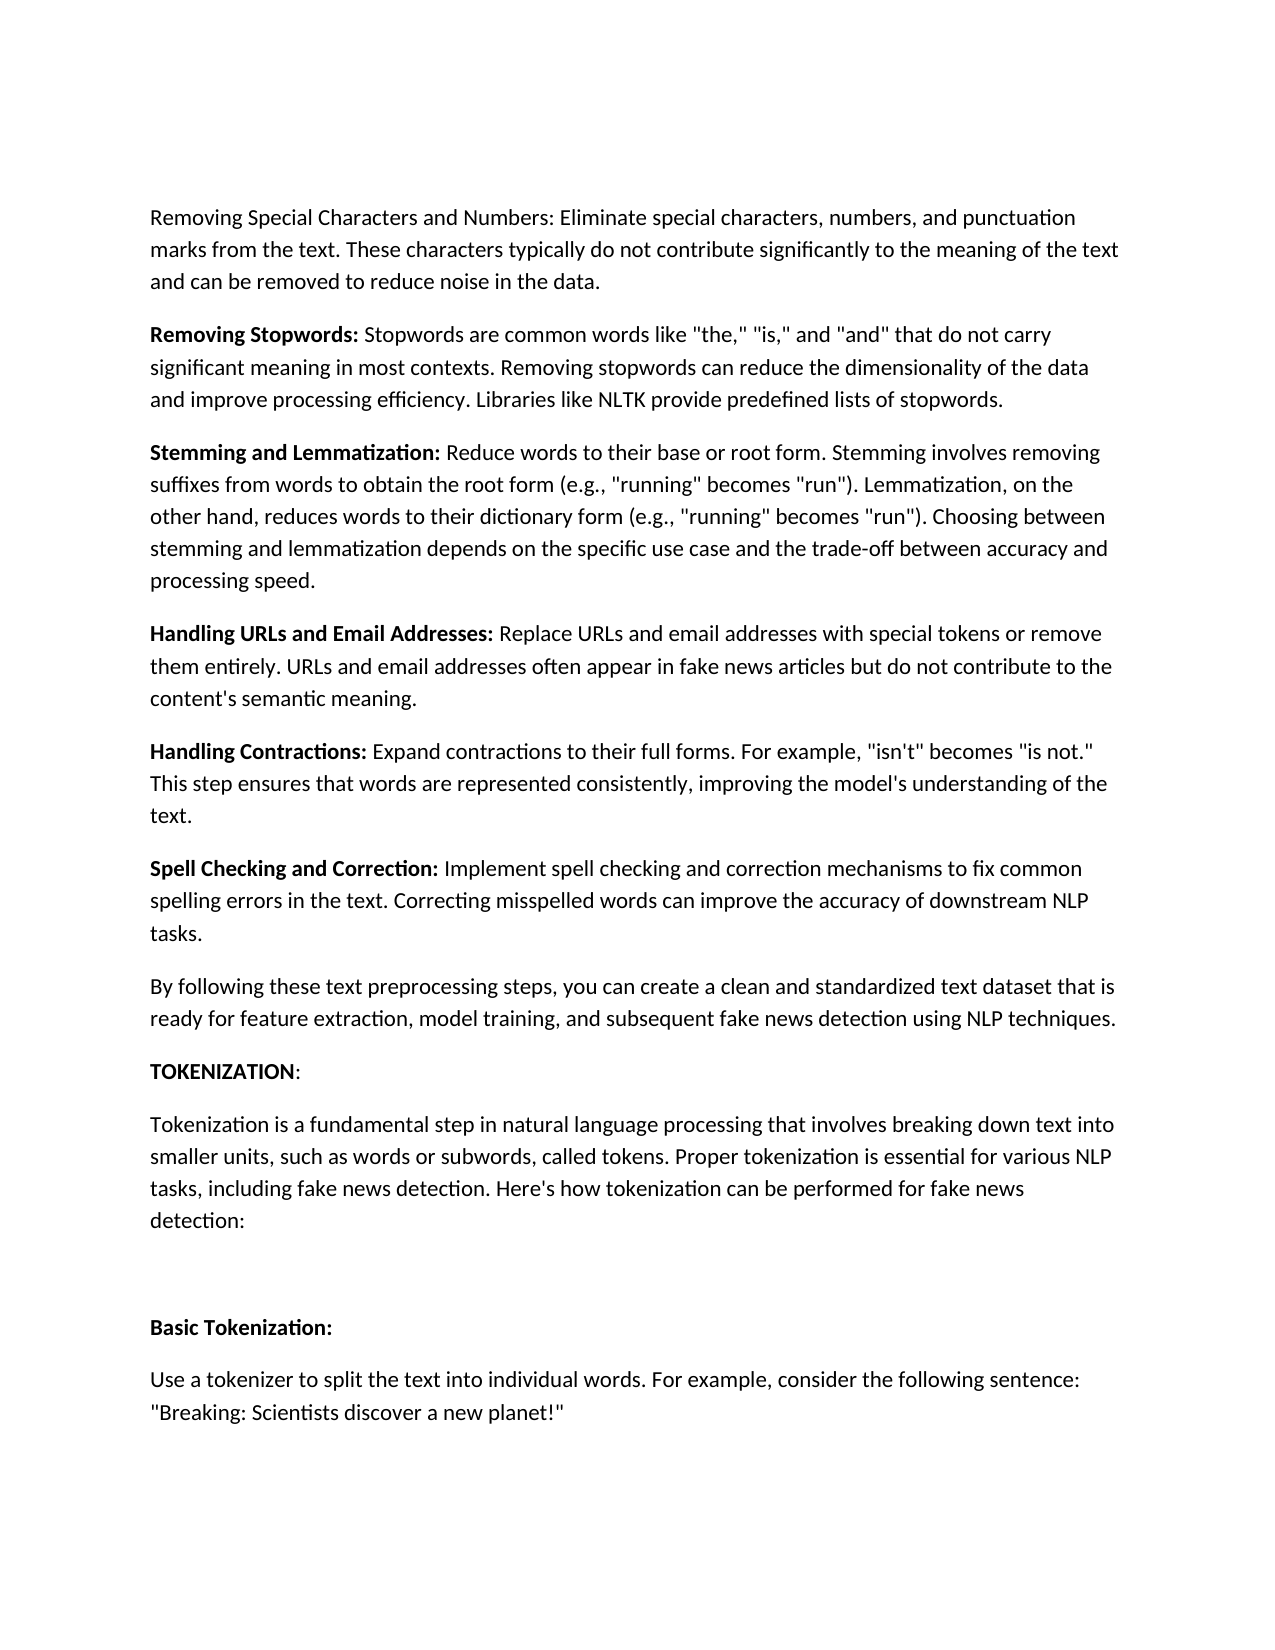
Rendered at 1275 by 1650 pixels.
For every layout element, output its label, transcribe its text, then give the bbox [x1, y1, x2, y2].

text Basic Tokenization: [150, 1313, 1125, 1341]
text Removing Special Characters and Numbers: Eliminate special characters, numbers, and punctuation marks from the text. These characters typically do not contribute significantly to the meaning of the text and can be removed to reduce noise in the data. [150, 203, 1125, 295]
text Tokenization is a fundamental step in natural language processing that involves breaking down text into smaller units, such as words or subwords, called tokens. Proper tokenization is essential for various NLP tasks, including fake news detection. Here's how tokenization can be performed for fake news detection: [150, 1110, 1125, 1234]
text Handling Contractions: Expand contractions to their full forms. For example, "isn't" becomes "is not." This step ensures that words are represented consistently, improving the model's understanding of the text. [150, 737, 1125, 829]
text Stemming and Lemmatization: Reduce words to their base or root form. Stemming involves removing suffixes from words to obtain the root form (e.g., "running" becomes "run"). Lemmatization, on the other hand, reduces words to their dictionary form (e.g., "running" becomes "run"). Choosing between stemming and lemmatization depends on the specific use case and the trade-off between accuracy and processing speed. [150, 438, 1125, 594]
text Handling URLs and Email Addresses: Replace URLs and email addresses with special tokens or remove them entirely. URLs and email addresses often appear in fake news articles but do not contribute to the content's semantic meaning. [150, 619, 1125, 712]
text TOKENIZATION: [150, 1057, 1125, 1085]
text Use a tokenizer to split the text into individual words. For example, consider the following sentence: "Breaking: Scientists discover a new planet!" [150, 1366, 1125, 1426]
text Removing Stopwords: Stopwords are common words like "the," "is," and "and" that do not carry significant meaning in most contexts. Removing stopwords can reduce the dimensionality of the data and improve processing efficiency. Libraries like NLTK provide predefined lists of stopwords. [150, 320, 1125, 413]
text Spell Checking and Correction: Implement spell checking and correction mechanisms to fix common spelling errors in the text. Correcting misspelled words can improve the accuracy of downstream NLP tasks. [150, 854, 1125, 947]
text By following these text preprocessing steps, you can create a clean and standardized text dataset that is ready for feature extraction, model training, and subsequent fake news detection using NLP techniques. [150, 972, 1125, 1032]
